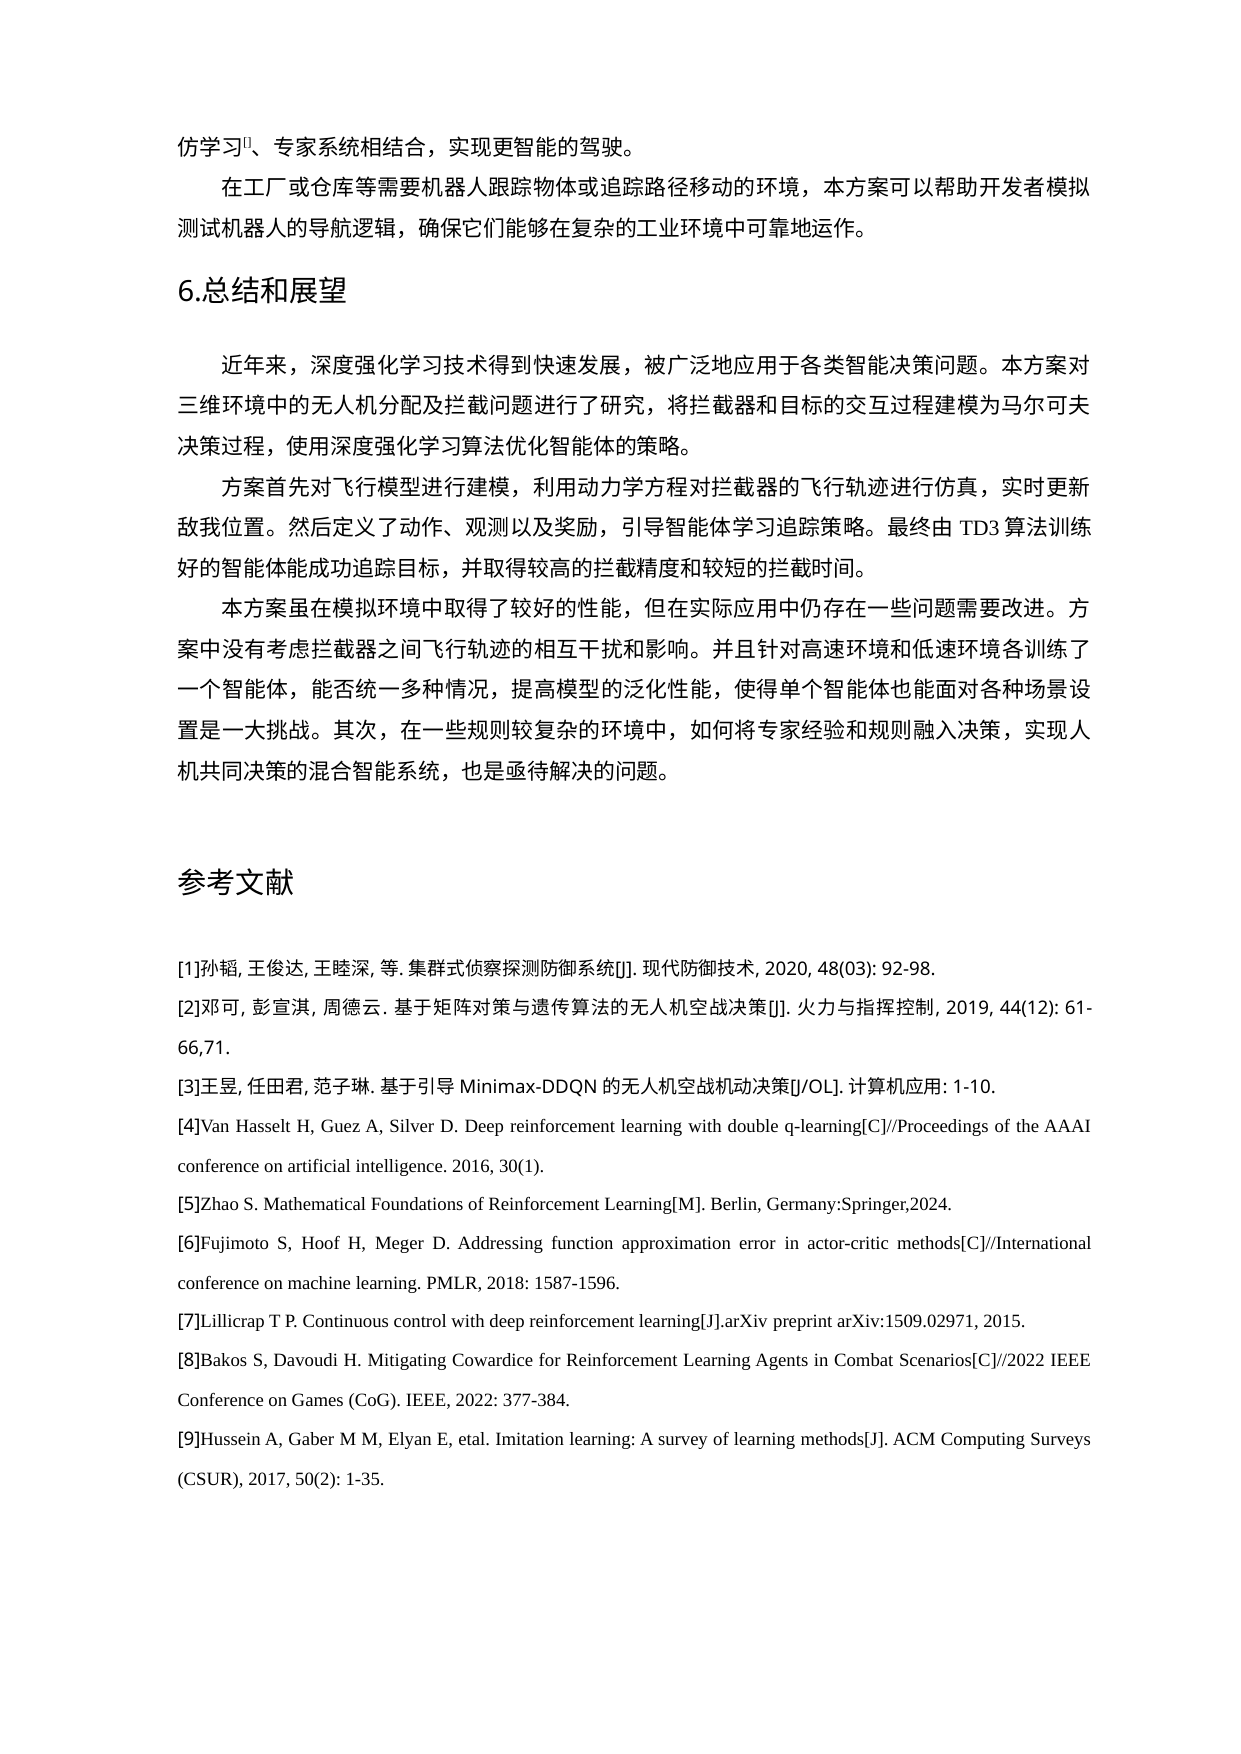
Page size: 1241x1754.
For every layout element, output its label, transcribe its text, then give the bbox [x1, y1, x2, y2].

text 方案首先对飞行模型进行建模，利用动力学方程对拦截器的飞行轨迹进行仿真，实时更新敌我位置。然后定义了动作、观测以及奖励，引导智能体学习追踪策略。最终由TD3算法训练好的智能体能成功追踪目标，并取得较高的拦截精度和较短的拦截时间。 [177, 469, 1093, 583]
subtitle 6.总结和展望 [177, 256, 1093, 321]
text 本方案虽在模拟环境中取得了较好的性能，但在实际应用中仍存在一些问题需要改进。方案中没有考虑拦截器之间飞行轨迹的相互干扰和影响。并且针对高速环境和低速环境各训练了一个智能体，能否统一多种情况，提高模型的泛化性能，使得单个智能体也能面对各种场景设置是一大挑战。其次，在一些规则较复杂的环境中，如何将专家经验和规则融入决策，实现人机共同决策的混合智能系统，也是亟待解决的问题。 [177, 591, 1093, 786]
text 在工厂或仓库等需要机器人跟踪物体或追踪路径移动的环境，本方案可以帮助开发者模拟测试机器人的导航逻辑，确保它们能够在复杂的工业环境中可靠地运作。 [177, 170, 1093, 243]
text [6]Fujimoto S, Hoof H, Meger D. Addressing function approximation error in actor-critic methods[C]//International conference on machine learning. PMLR, 2018: 1587-1596. [177, 1226, 1093, 1299]
text [1]孙韬, 王俊达, 王睦深, 等. 集群式侦察探测防御系统[J]. 现代防御技术, 2020, 48(03): 92-98. [177, 951, 1093, 983]
text [5]Zhao S. Mathematical Foundations of Reinforcement Learning[M]. Berlin, Germany:Springer,2024. [177, 1187, 1093, 1219]
text [8]Bakos S, Davoudi H. Mitigating Cowardice for Reinforcement Learning Agents in Combat Scenarios[C]//2022 IEEE Conference on Games (CoG). IEEE, 2022: 377-384. [177, 1343, 1093, 1416]
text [177, 129, 1093, 162]
text [7]Lillicrap T P. Continuous control with deep reinforcement learning[J].arXiv preprint arXiv:1509.02971, 2015. [177, 1304, 1093, 1337]
text 近年来，深度强化学习技术得到快速发展，被广泛地应用于各类智能决策问题。本方案对三维环境中的无人机分配及拦截问题进行了研究，将拦截器和目标的交互过程建模为马尔可夫决策过程，使用深度强化学习算法优化智能体的策略。 [177, 347, 1093, 461]
text 参考文献 [177, 848, 1093, 913]
text [9]Hussein A, Gaber M M, Elyan E, etal. Imitation learning: A survey of learning methods[J]. ACM Computing Surveys (CSUR), 2017, 50(2): 1-35. [177, 1422, 1093, 1495]
text [3]王昱, 任田君, 范子琳. 基于引导 Minimax-DDQN 的无人机空战机动决策[J/OL]. 计算机应用: 1-10. [177, 1069, 1093, 1102]
text [2]邓可, 彭宣淇, 周德云. 基于矩阵对策与遗传算法的无人机空战决策[J]. 火力与指挥控制, 2019, 44(12): 61-66,71. [177, 990, 1093, 1063]
text [4]Van Hasselt H, Guez A, Silver D. Deep reinforcement learning with double q-learning[C]//Proceedings of the AAAI conference on artificial intelligence. 2016, 30(1). [177, 1109, 1093, 1182]
